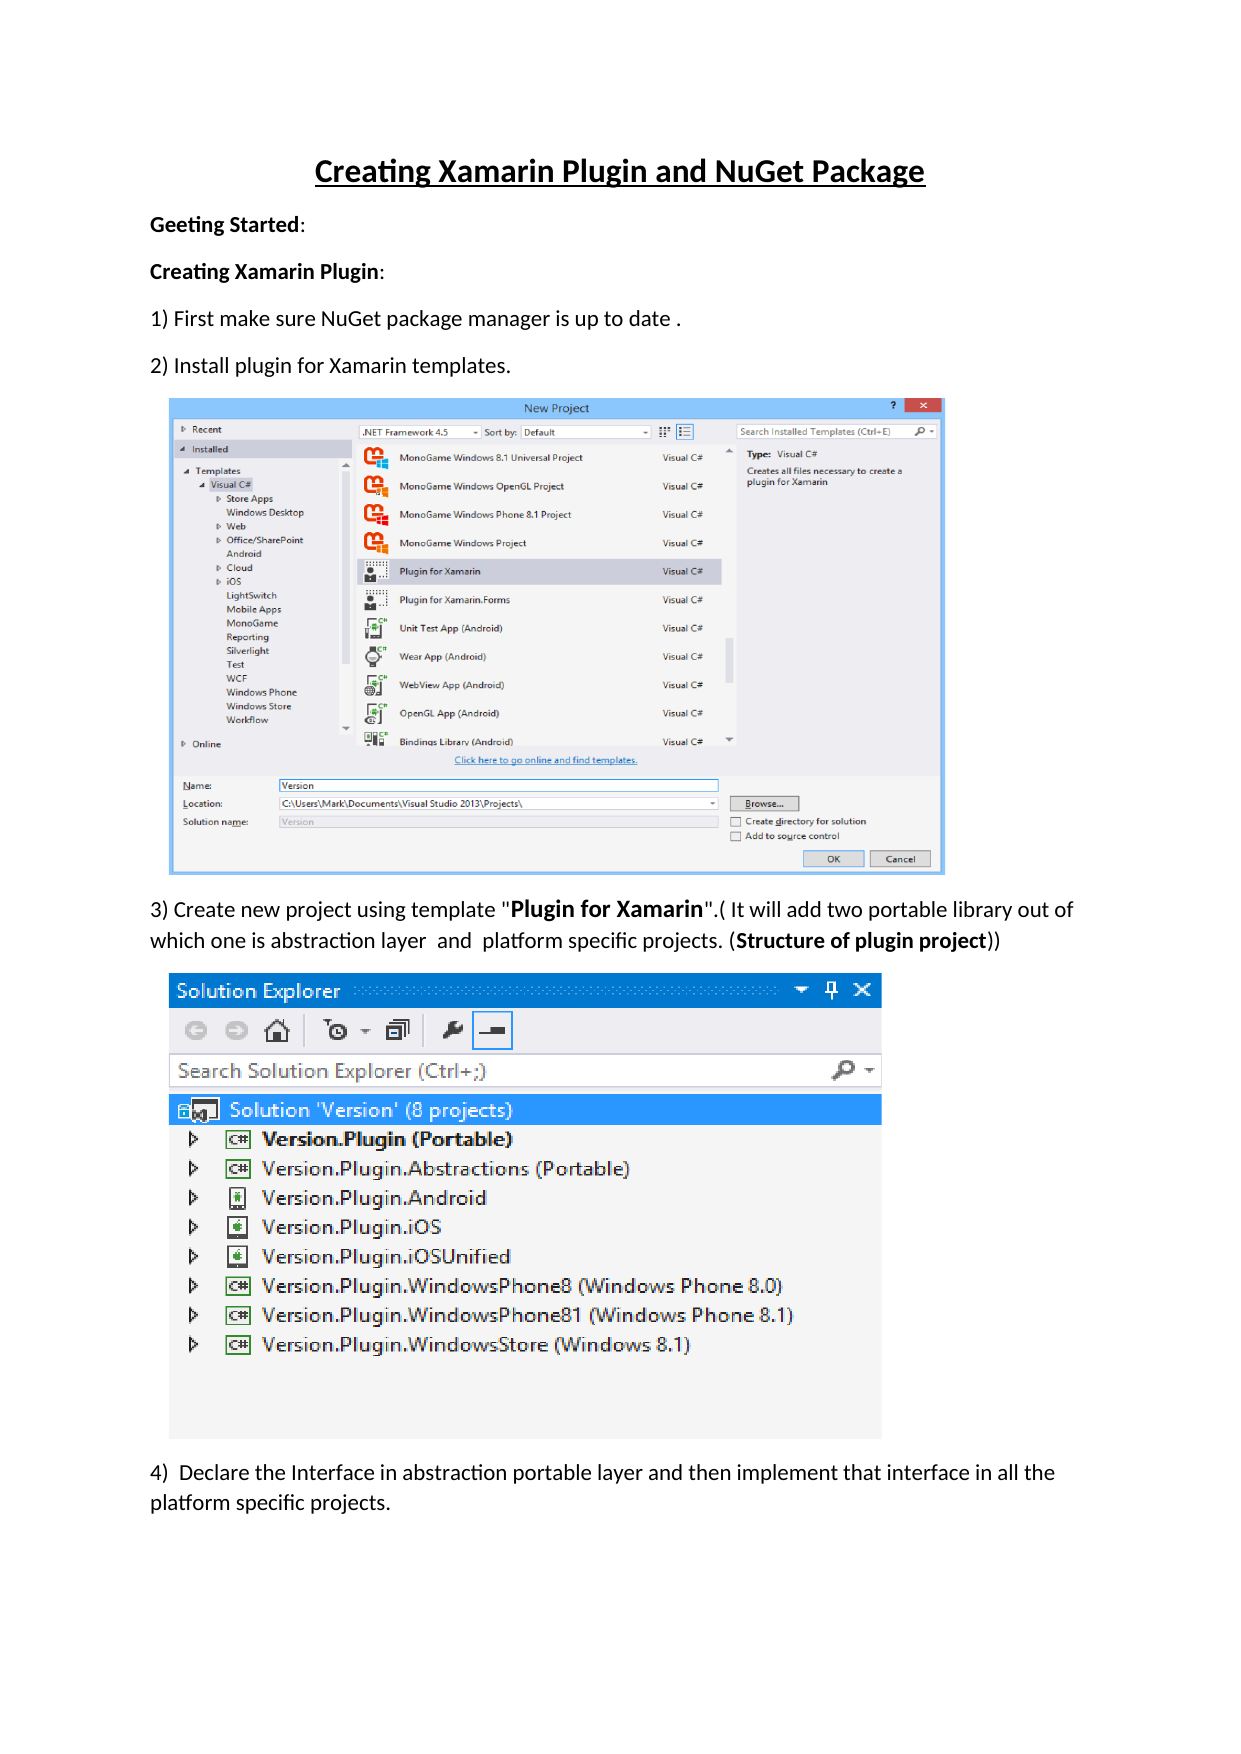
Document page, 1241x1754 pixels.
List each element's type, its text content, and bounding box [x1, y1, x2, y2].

text 1) First make sure NuGet package manager is up to date . [150, 304, 1090, 332]
text 3) Create new project using template "Plugin for Xamarin".( It will add two portable library out of which one is abstraction layer and platform specific projects. (Structure of plugin project)) [150, 893, 1090, 954]
text Creating Xamarin Plugin and NuGet Package [150, 150, 1090, 191]
text 4) Declare the Interface in abstraction portable layer and then implement that interface in all the platform specific projects. [150, 1458, 1090, 1516]
text Creating Xamarin Plugin: [150, 257, 1090, 286]
text Geeting Started: [150, 211, 1090, 239]
text 2) Install plugin for Xamarin templates. [150, 351, 1090, 379]
